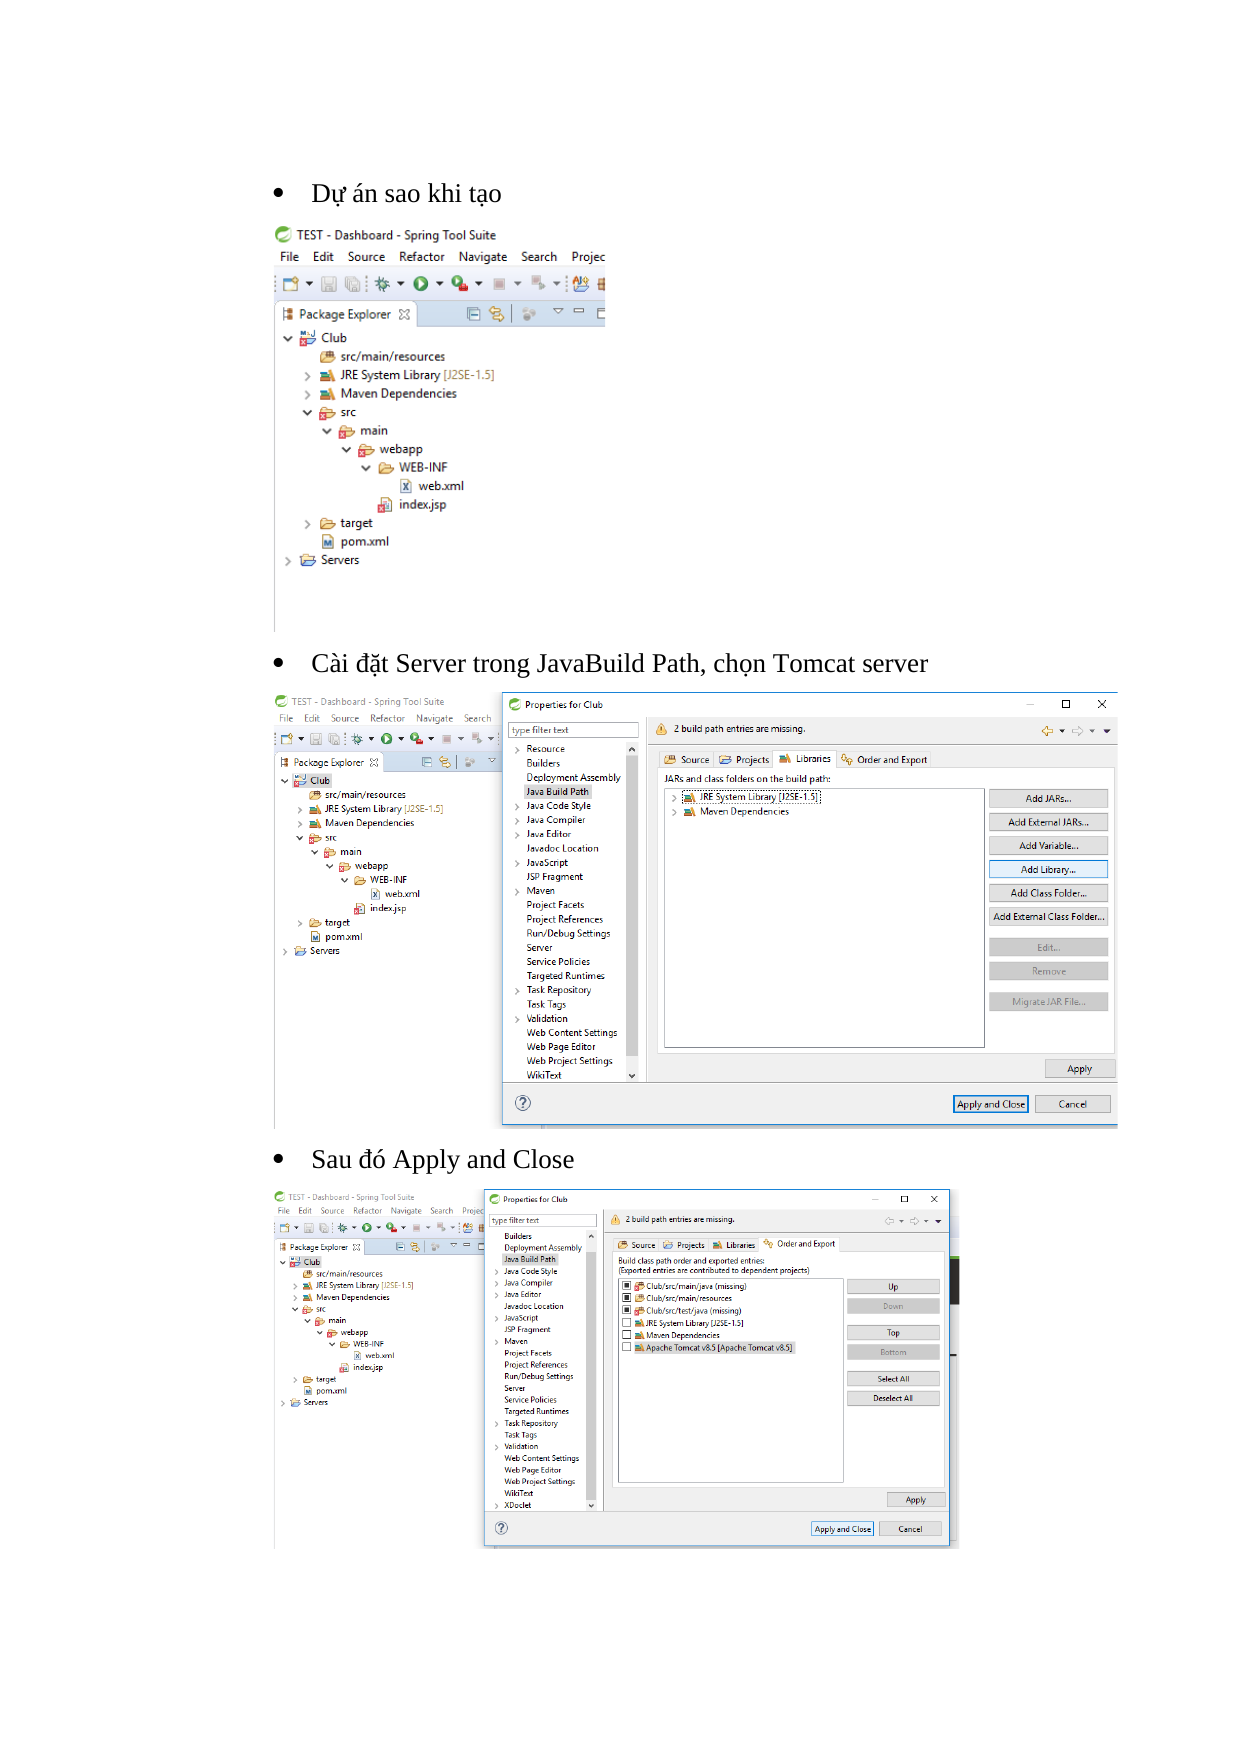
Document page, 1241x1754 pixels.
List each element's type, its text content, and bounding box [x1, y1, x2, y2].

picture [273, 692, 1118, 1129]
list Cài đặt Server trong JavaBuild Path, chọn Tomcat server [274, 647, 1122, 678]
list Dự án sao khi tạo [274, 177, 1122, 208]
picture [273, 223, 605, 632]
list Sau đó Apply and Close [274, 1143, 1122, 1174]
picture [273, 1189, 960, 1549]
